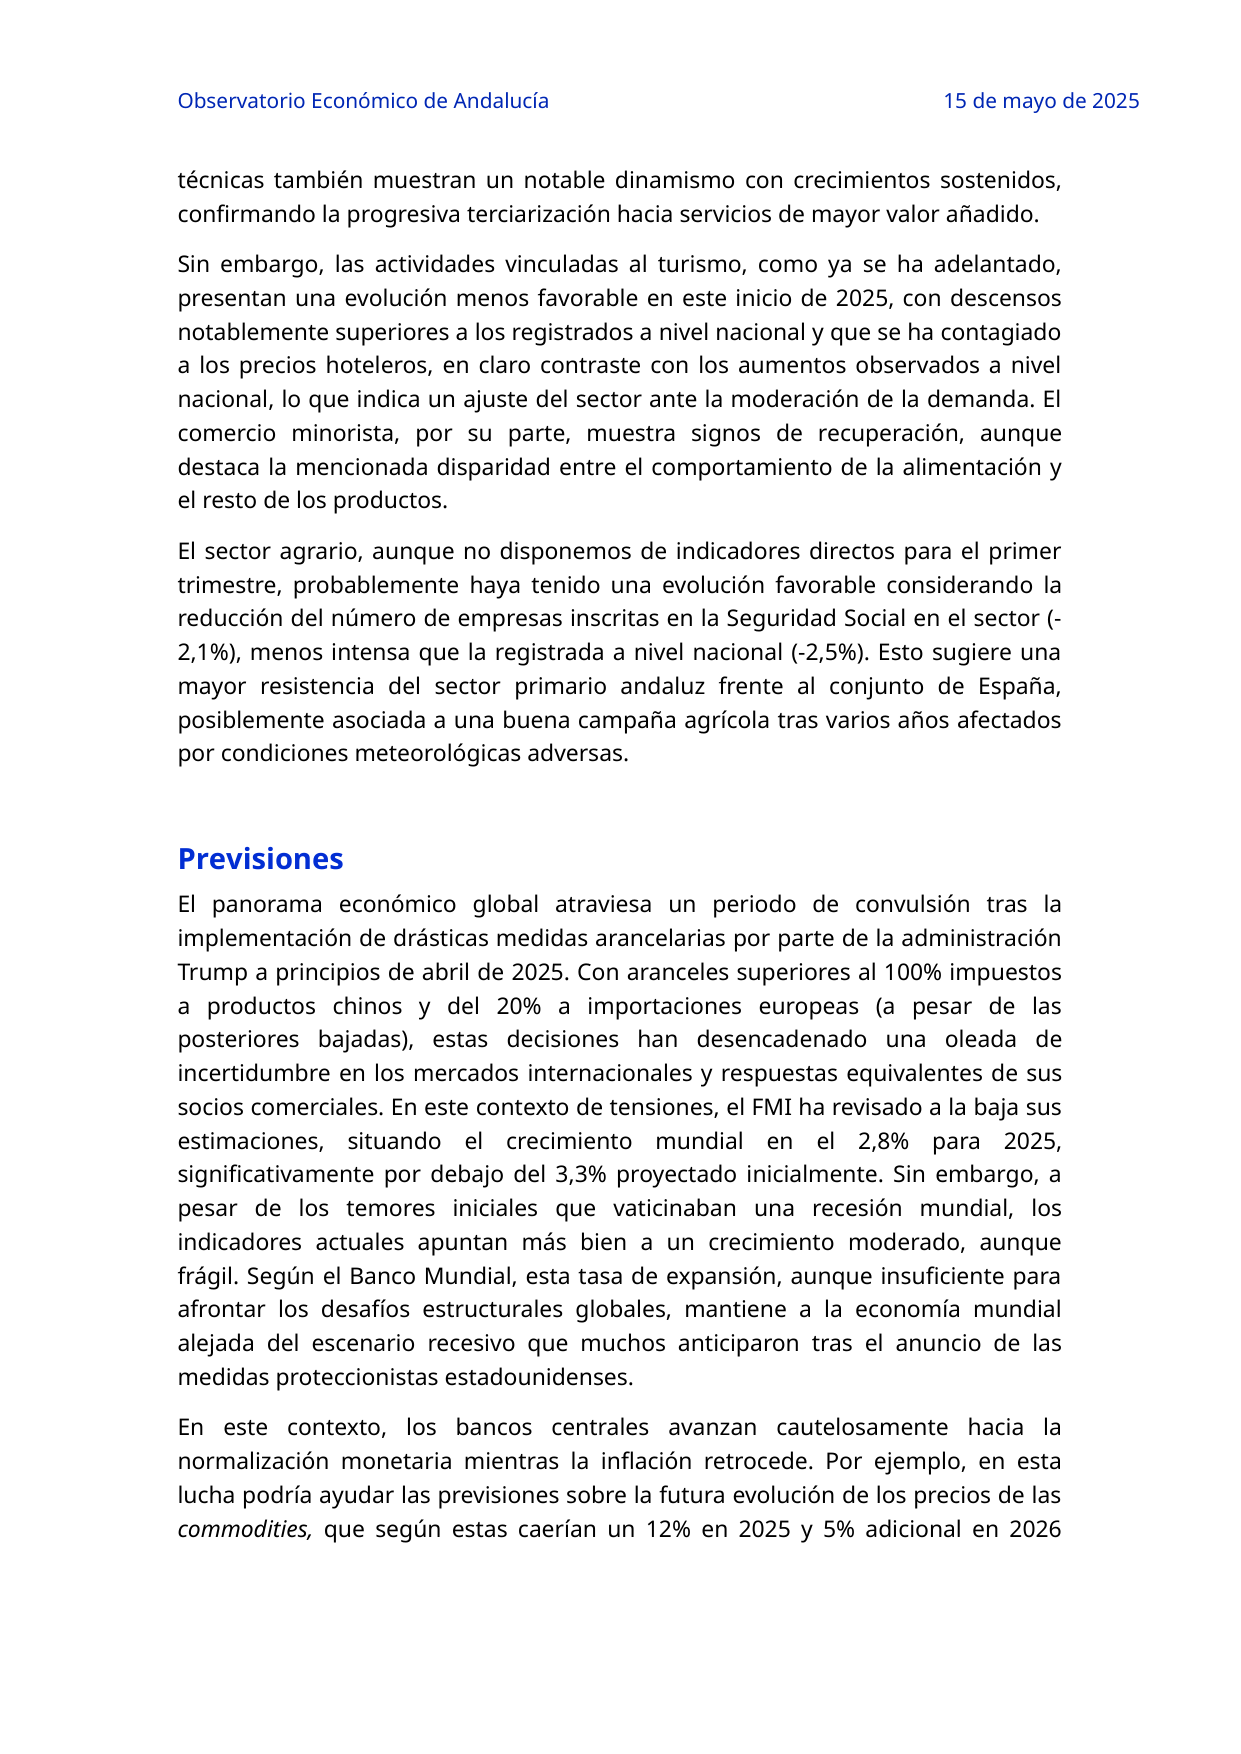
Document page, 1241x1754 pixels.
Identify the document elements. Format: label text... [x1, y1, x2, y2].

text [177, 1411, 1063, 1544]
text Previsiones [177, 838, 1063, 878]
text Sin embargo, las actividades vinculadas al turismo, como ya se ha adelantado, presentan una evolución menos favorable en este inicio de 2025, con descensos notablemente superiores a los registrados a nivel nacional y que se ha contagiado a los precios hoteleros, en claro contraste con los aumentos observados a nivel nacional, lo que indica un ajuste del sector ante la moderación de la demanda. El comercio minorista, por su parte, muestra signos de recuperación, aunque destaca la mencionada disparidad entre el comportamiento de la alimentación y el resto de los productos. [177, 248, 1063, 516]
text El panorama económico global atraviesa un periodo de convulsión tras la implementación de drásticas medidas arancelarias por parte de la administración Trump a principios de abril de 2025. Con aranceles superiores al 100% impuestos a productos chinos y del 20% a importaciones europeas (a pesar de las posteriores bajadas), estas decisiones han desencadenado una oleada de incertidumbre en los mercados internacionales y respuestas equivalentes de sus socios comerciales. En este contexto de tensiones, el FMI ha revisado a la baja sus estimaciones, situando el crecimiento mundial en el 2,8% para 2025, significativamente por debajo del 3,3% proyectado inicialmente. Sin embargo, a pesar de los temores iniciales que vaticinaban una recesión mundial, los indicadores actuales apuntan más bien a un crecimiento moderado, aunque frágil. Según el Banco Mundial, esta tasa de expansión, aunque insuficiente para afrontar los desafíos estructurales globales, mantiene a la economía mundial alejada del escenario recesivo que muchos anticiparon tras el anuncio de las medidas proteccionistas estadounidenses. [177, 888, 1063, 1392]
text El sector agrario, aunque no disponemos de indicadores directos para el primer trimestre, probablemente haya tenido una evolución favorable considerando la reducción del número de empresas inscritas en la Seguridad Social en el sector (-2,1%), menos intensa que la registrada a nivel nacional (-2,5%). Esto sugiere una mayor resistencia del sector primario andaluz frente al conjunto de España, posiblemente asociada a una buena campaña agrícola tras varios años afectados por condiciones meteorológicas adversas. [177, 535, 1063, 769]
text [177, 164, 1063, 229]
